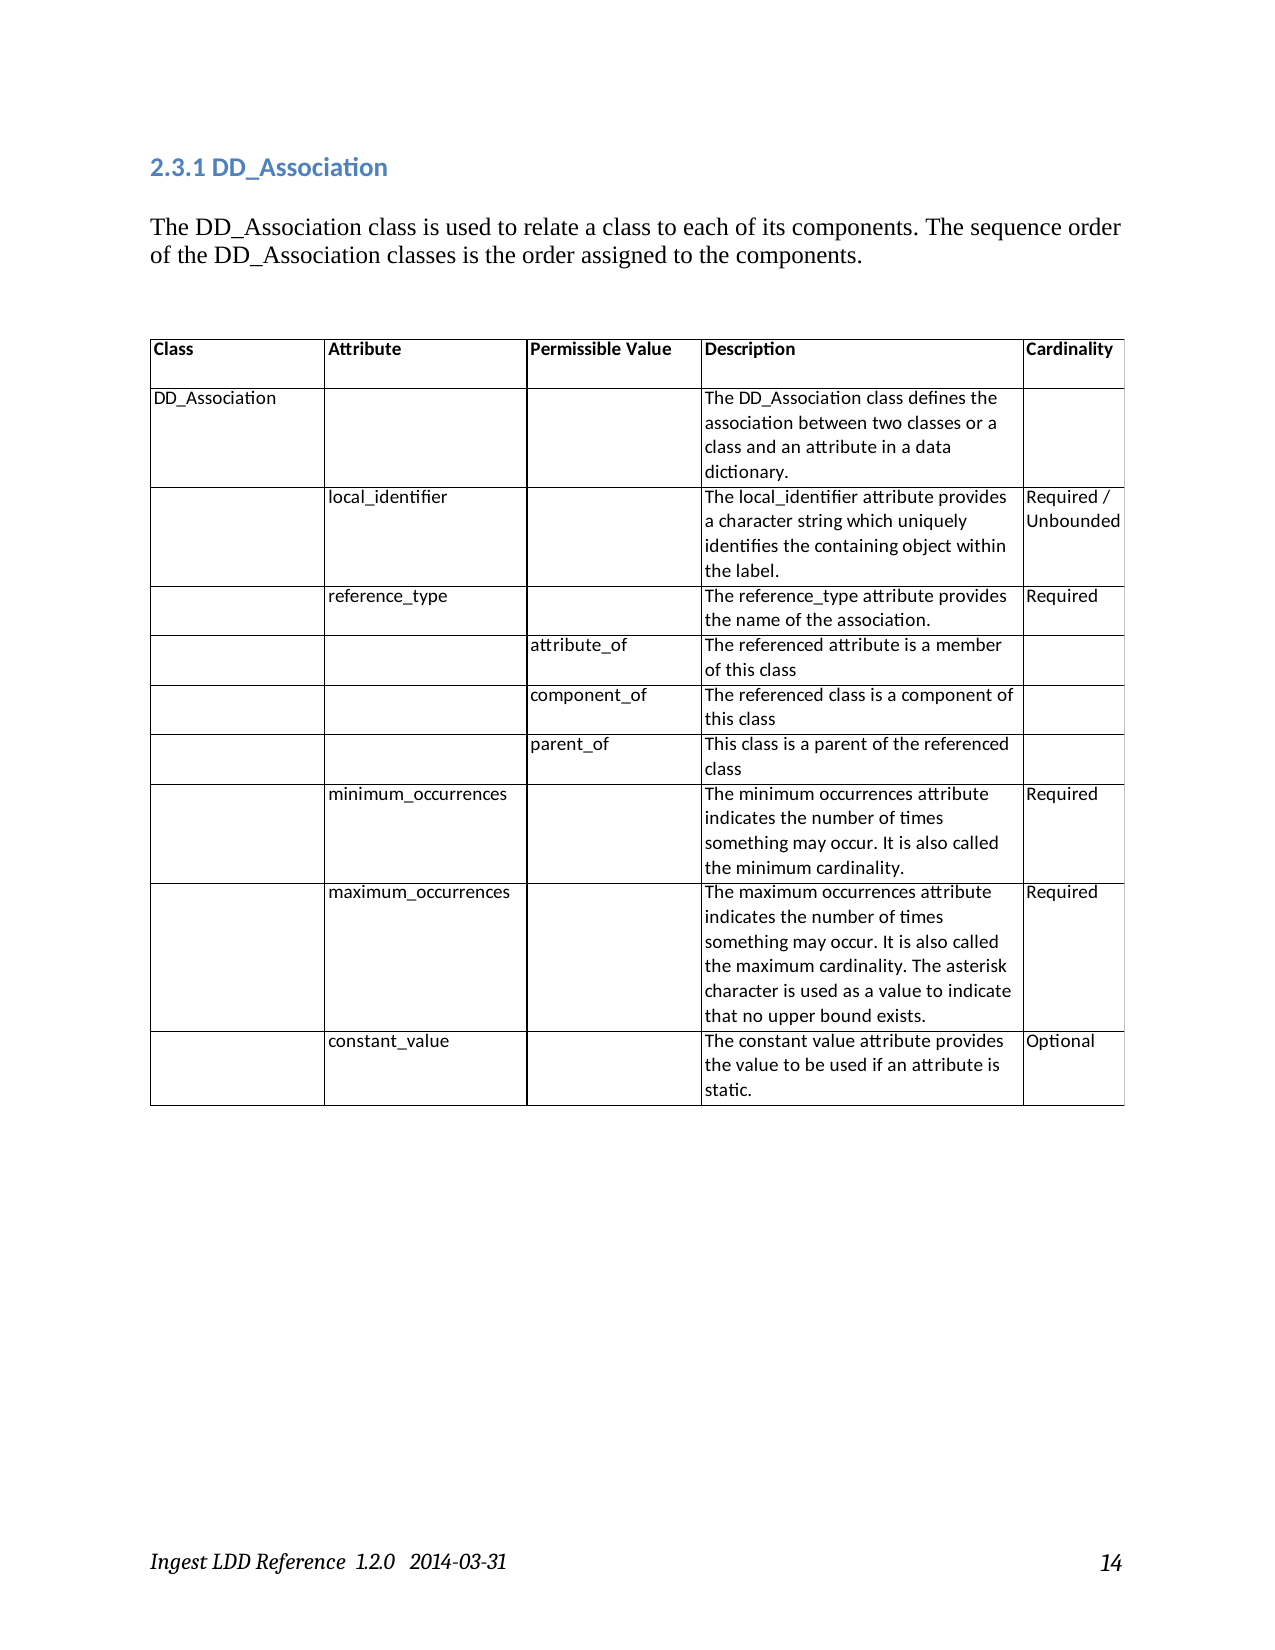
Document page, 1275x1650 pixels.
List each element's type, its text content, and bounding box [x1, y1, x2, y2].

text The DD_Association class is used to relate a class to each of its components. The sequence order of the DD_Association classes is the order assigned to the components. [150, 212, 1125, 269]
subtitle 2.3.1 DD_Association [150, 150, 1125, 183]
